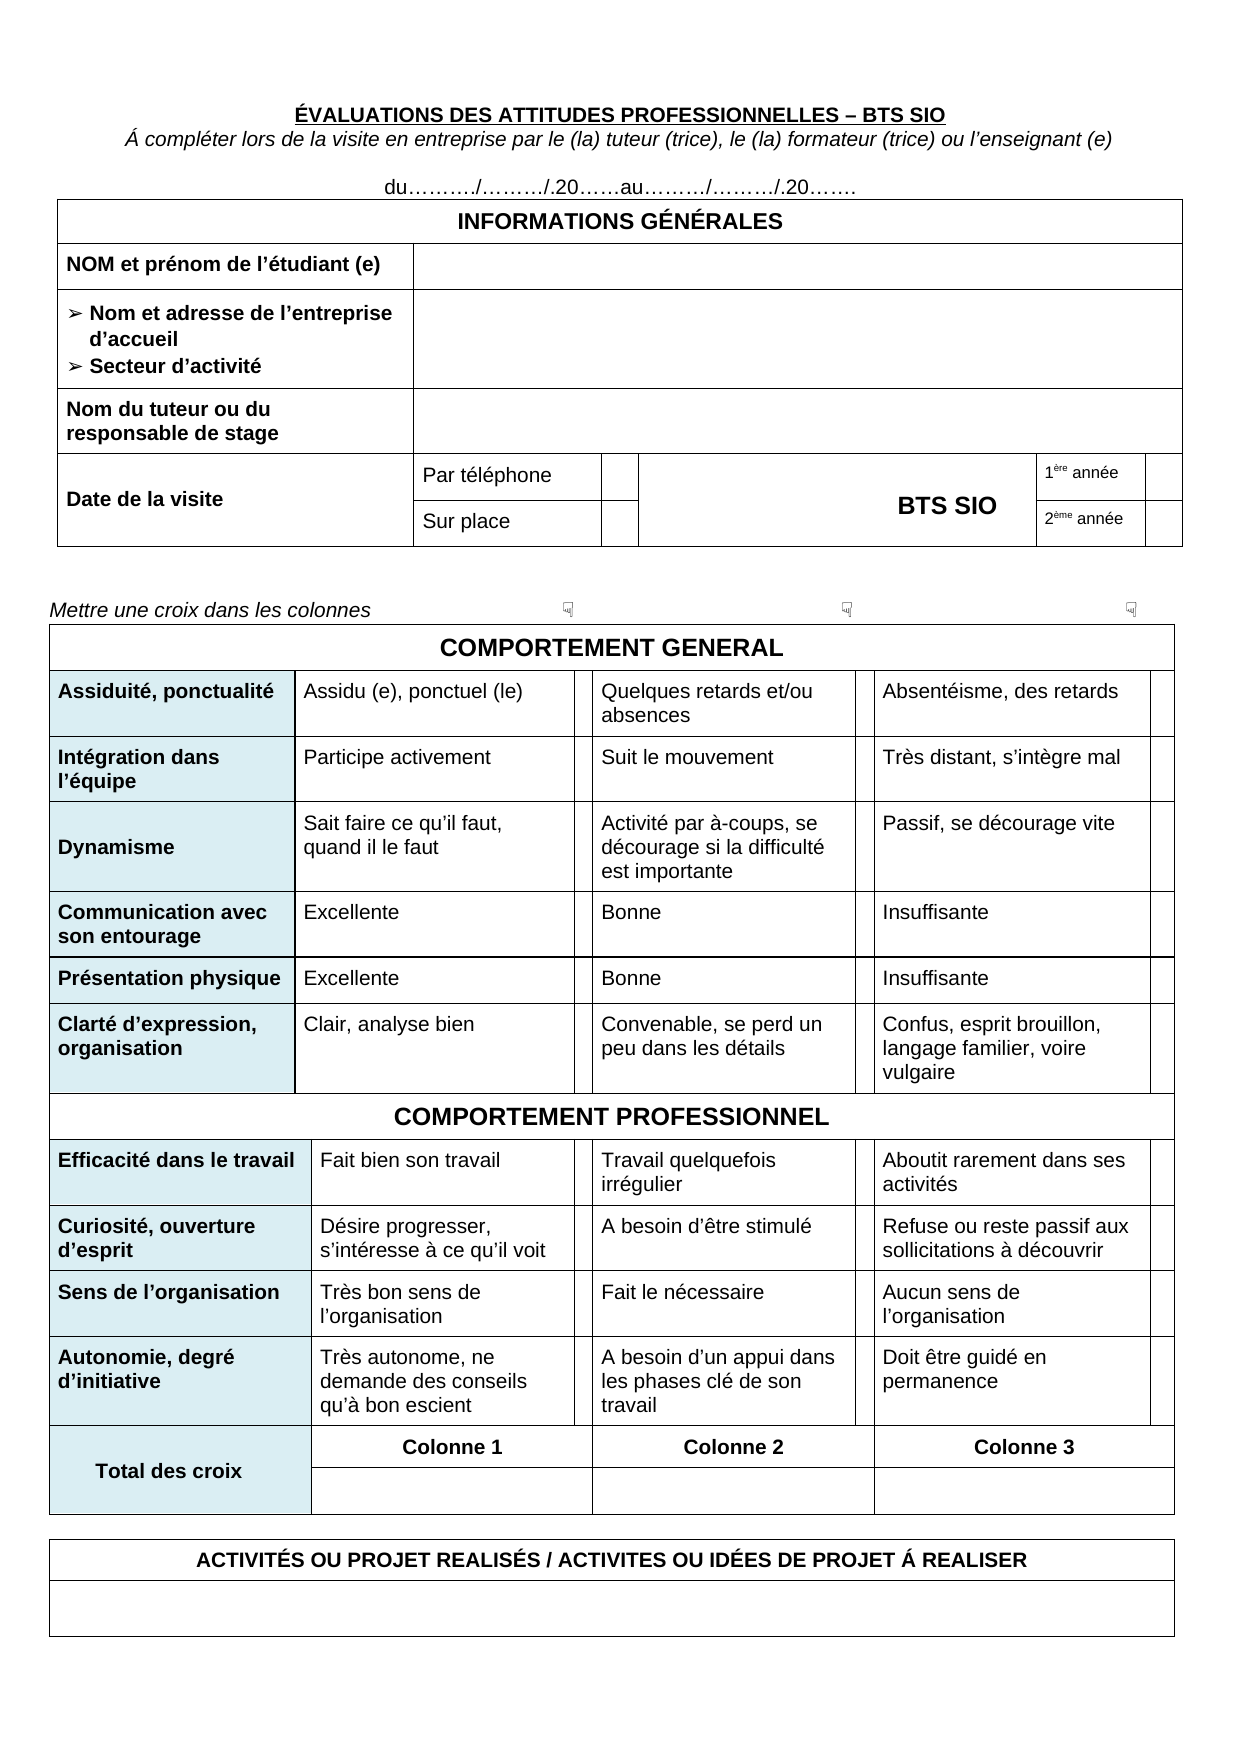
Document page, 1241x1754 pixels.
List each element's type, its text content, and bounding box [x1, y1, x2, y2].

table_cell [575, 1004, 592, 1092]
table_cell Sur place [414, 501, 601, 546]
table_cell Passif, se décourage vite [875, 802, 1150, 891]
table_cell COMPORTEMENT PROFESSIONNEL [50, 1094, 1174, 1139]
table_cell [856, 671, 874, 736]
table_cell [575, 1140, 592, 1204]
table_cell Très bon sens de l’organisation [312, 1271, 574, 1336]
table_cell Suit le mouvement [593, 737, 855, 801]
table_cell A besoin d’un appui dans les phases clé de son travail [593, 1337, 855, 1425]
table_cell [575, 1271, 592, 1336]
table_cell Communication avec son entourage [50, 892, 294, 956]
table_cell Bonne [593, 958, 855, 1003]
table_cell [1151, 1337, 1174, 1425]
table_cell [575, 1337, 592, 1425]
table_cell Doit être guidé en permanence [875, 1337, 1150, 1425]
table_cell Autonomie, degré d’initiative [50, 1337, 311, 1425]
table_cell Très distant, s’intègre mal [875, 737, 1150, 801]
table_cell [1146, 454, 1182, 499]
table_cell Refuse ou reste passif aux sollicitations à découvrir [875, 1206, 1150, 1270]
table_cell [593, 1468, 874, 1513]
table_cell [414, 389, 1182, 453]
subtitle Á compléter lors de la visite en entreprise par le (la) tuteur (trice), le (la) formateur (trice) ou l’enseignant (e) [37, 127, 1203, 151]
table_cell Confus, esprit brouillon, langage familier, voire vulgaire [875, 1004, 1150, 1092]
table_cell [1151, 671, 1174, 736]
table_cell [856, 1271, 874, 1336]
table_cell 1ère année [1037, 454, 1145, 499]
table_cell Assiduité, ponctualité [50, 671, 294, 736]
table_cell [575, 892, 592, 956]
table_cell [856, 958, 874, 1003]
table_cell Colonne 2 [593, 1426, 874, 1467]
table_cell A besoin d’être stimulé [593, 1206, 855, 1270]
table_cell [856, 802, 874, 891]
table_cell Assidu (e), ponctuel (le) [296, 671, 574, 736]
table_cell [602, 454, 638, 499]
table_cell [575, 1206, 592, 1270]
table_cell Bonne [593, 892, 855, 956]
table_cell [575, 737, 592, 801]
table_cell [1151, 1004, 1174, 1092]
table_cell Excellente [296, 892, 574, 956]
table_cell Fait le nécessaire [593, 1271, 855, 1336]
table_cell [1151, 802, 1174, 891]
table_cell Colonne 1 [312, 1426, 592, 1467]
table_cell [856, 1004, 874, 1092]
table_cell Intégration dans l’équipe [50, 737, 294, 801]
table_cell Présentation physique [50, 958, 294, 1003]
table_cell [1151, 892, 1174, 956]
table_cell Absentéisme, des retards [875, 671, 1150, 736]
table_cell NOM et prénom de l’étudiant (e) [58, 244, 413, 289]
table_cell Aucun sens de l’organisation [875, 1271, 1150, 1336]
table_cell Excellente [296, 958, 574, 1003]
table_cell Dynamisme [50, 802, 294, 891]
table_cell Très autonome, ne demande des conseils qu’à bon escient [312, 1337, 574, 1425]
table_header ACTIVITÉS OU PROJET REALISÉS / ACTIVITES OU IDÉES DE PROJET Á REALISER [50, 1540, 1174, 1580]
table_cell [414, 244, 1182, 289]
table_cell Participe activement [296, 737, 574, 801]
table_cell Convenable, se perd un peu dans les détails [593, 1004, 855, 1092]
table_cell Clair, analyse bien [296, 1004, 574, 1092]
table_cell Activité par à-coups, se décourage si la difficulté est importante [593, 802, 855, 891]
table_header COMPORTEMENT GENERAL [50, 625, 1174, 670]
table_cell Quelques retards et/ou absences [593, 671, 855, 736]
table_cell [856, 1337, 874, 1425]
table_cell [575, 671, 592, 736]
table_cell [856, 892, 874, 956]
table_cell [575, 958, 592, 1003]
table_cell Sens de l’organisation [50, 1271, 311, 1336]
table_cell Fait bien son travail [312, 1140, 574, 1204]
table_cell Total des croix [50, 1426, 311, 1513]
table_cell [856, 1206, 874, 1270]
table_cell [1151, 1140, 1174, 1204]
table_cell [312, 1468, 592, 1513]
table_cell Insuffisante [875, 892, 1150, 956]
table_cell Par téléphone [414, 454, 601, 499]
table_cell [575, 802, 592, 891]
table_cell Insuffisante [875, 958, 1150, 1003]
table_cell Date de la visite [58, 454, 413, 546]
table_cell BTS SIO [639, 454, 1036, 546]
table_cell Désire progresser, s’intéresse à ce qu’il voit [312, 1206, 574, 1270]
table_cell [856, 737, 874, 801]
table_cell Sait faire ce qu’il faut, quand il le faut [296, 802, 574, 891]
table_cell [875, 1468, 1174, 1513]
table_cell 2ème année [1037, 501, 1145, 546]
table_cell Nom du tuteur ou du responsable de stage [58, 389, 413, 453]
table_cell [856, 1140, 874, 1204]
table_cell Travail quelquefois irrégulier [593, 1140, 855, 1204]
table_cell Efficacité dans le travail [50, 1140, 311, 1204]
table_cell [1151, 1206, 1174, 1270]
table_cell [1151, 958, 1174, 1003]
table_cell ➢ Nom et adresse de l’entreprise d’accueil ➢ Secteur d’activité [58, 290, 413, 387]
table_cell Clarté d’expression, organisation [50, 1004, 294, 1092]
table_cell [602, 501, 638, 546]
text Mettre une croix dans les colonnes ☟ ☟ ☟ [37, 595, 1203, 623]
text du………./………/.20……au………/………/.20……. [37, 174, 1203, 198]
title ÉVALUATIONS DES ATTITUDES PROFESSIONNELLES – BTS SIO [37, 103, 1203, 127]
table_cell [1146, 501, 1182, 546]
table_cell Curiosité, ouverture d’esprit [50, 1206, 311, 1270]
table_cell Colonne 3 [875, 1426, 1174, 1467]
table_cell [1151, 737, 1174, 801]
table_cell [1151, 1271, 1174, 1336]
table_header INFORMATIONS GÉNÉRALES [58, 200, 1182, 242]
table_cell Aboutit rarement dans ses activités [875, 1140, 1150, 1204]
table_cell [50, 1581, 1174, 1636]
table_cell [414, 290, 1182, 387]
